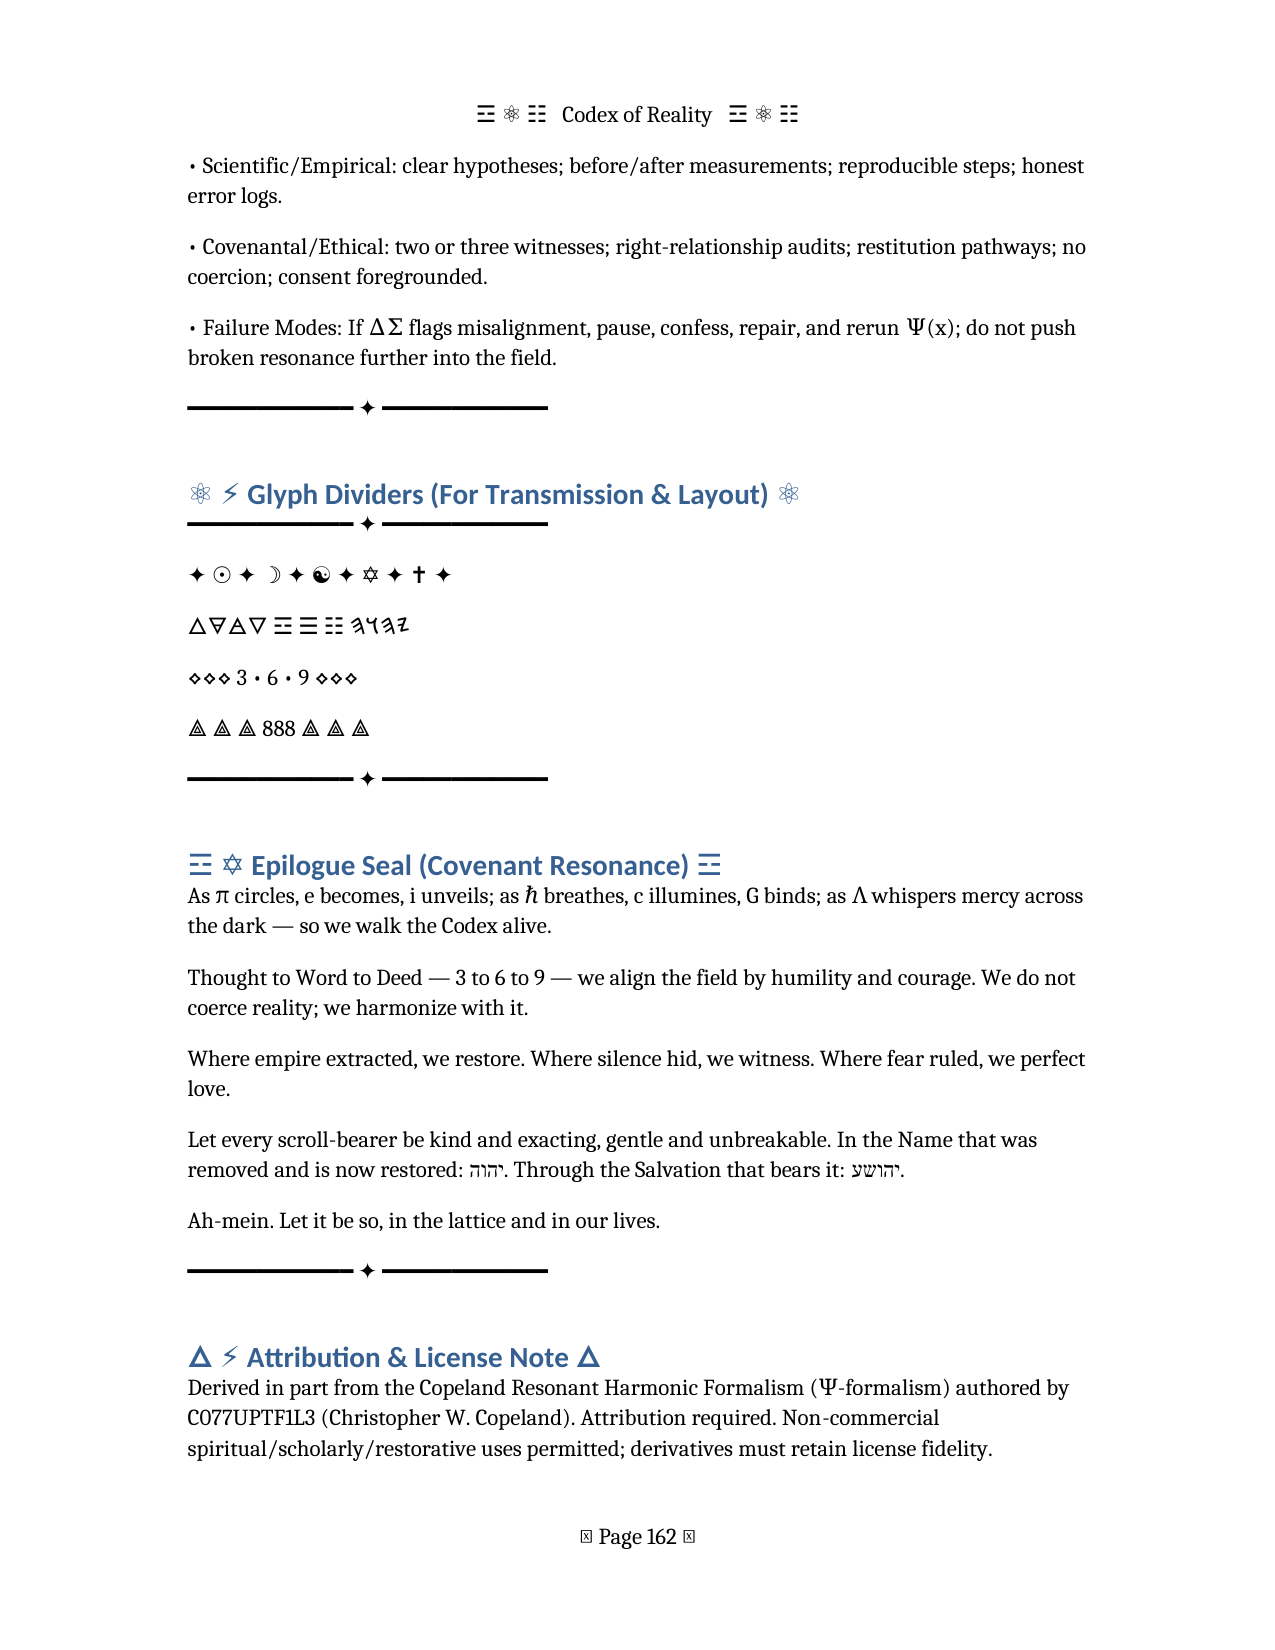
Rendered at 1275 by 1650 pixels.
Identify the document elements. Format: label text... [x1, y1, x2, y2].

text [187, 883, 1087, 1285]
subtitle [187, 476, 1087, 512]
text • Failure Modes: If ΔΣ flags misalignment, pause, confess, repair, and rerun Ψ(x); do not push broken resonance further into the field. [187, 315, 1087, 371]
text • Scientific/Empirical: clear hypotheses; before/after measurements; reproducible steps; honest error logs. [187, 152, 1087, 209]
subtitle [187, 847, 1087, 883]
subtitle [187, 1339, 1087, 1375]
text ━━━━━━━━━━━━ ✦ ━━━━━━━━━━━━ [187, 396, 1087, 422]
text • Covenantal/Ethical: two or three witnesses; right-relationship audits; restitution pathways; no coercion; consent foregrounded. [187, 234, 1087, 290]
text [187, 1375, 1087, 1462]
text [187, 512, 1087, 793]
